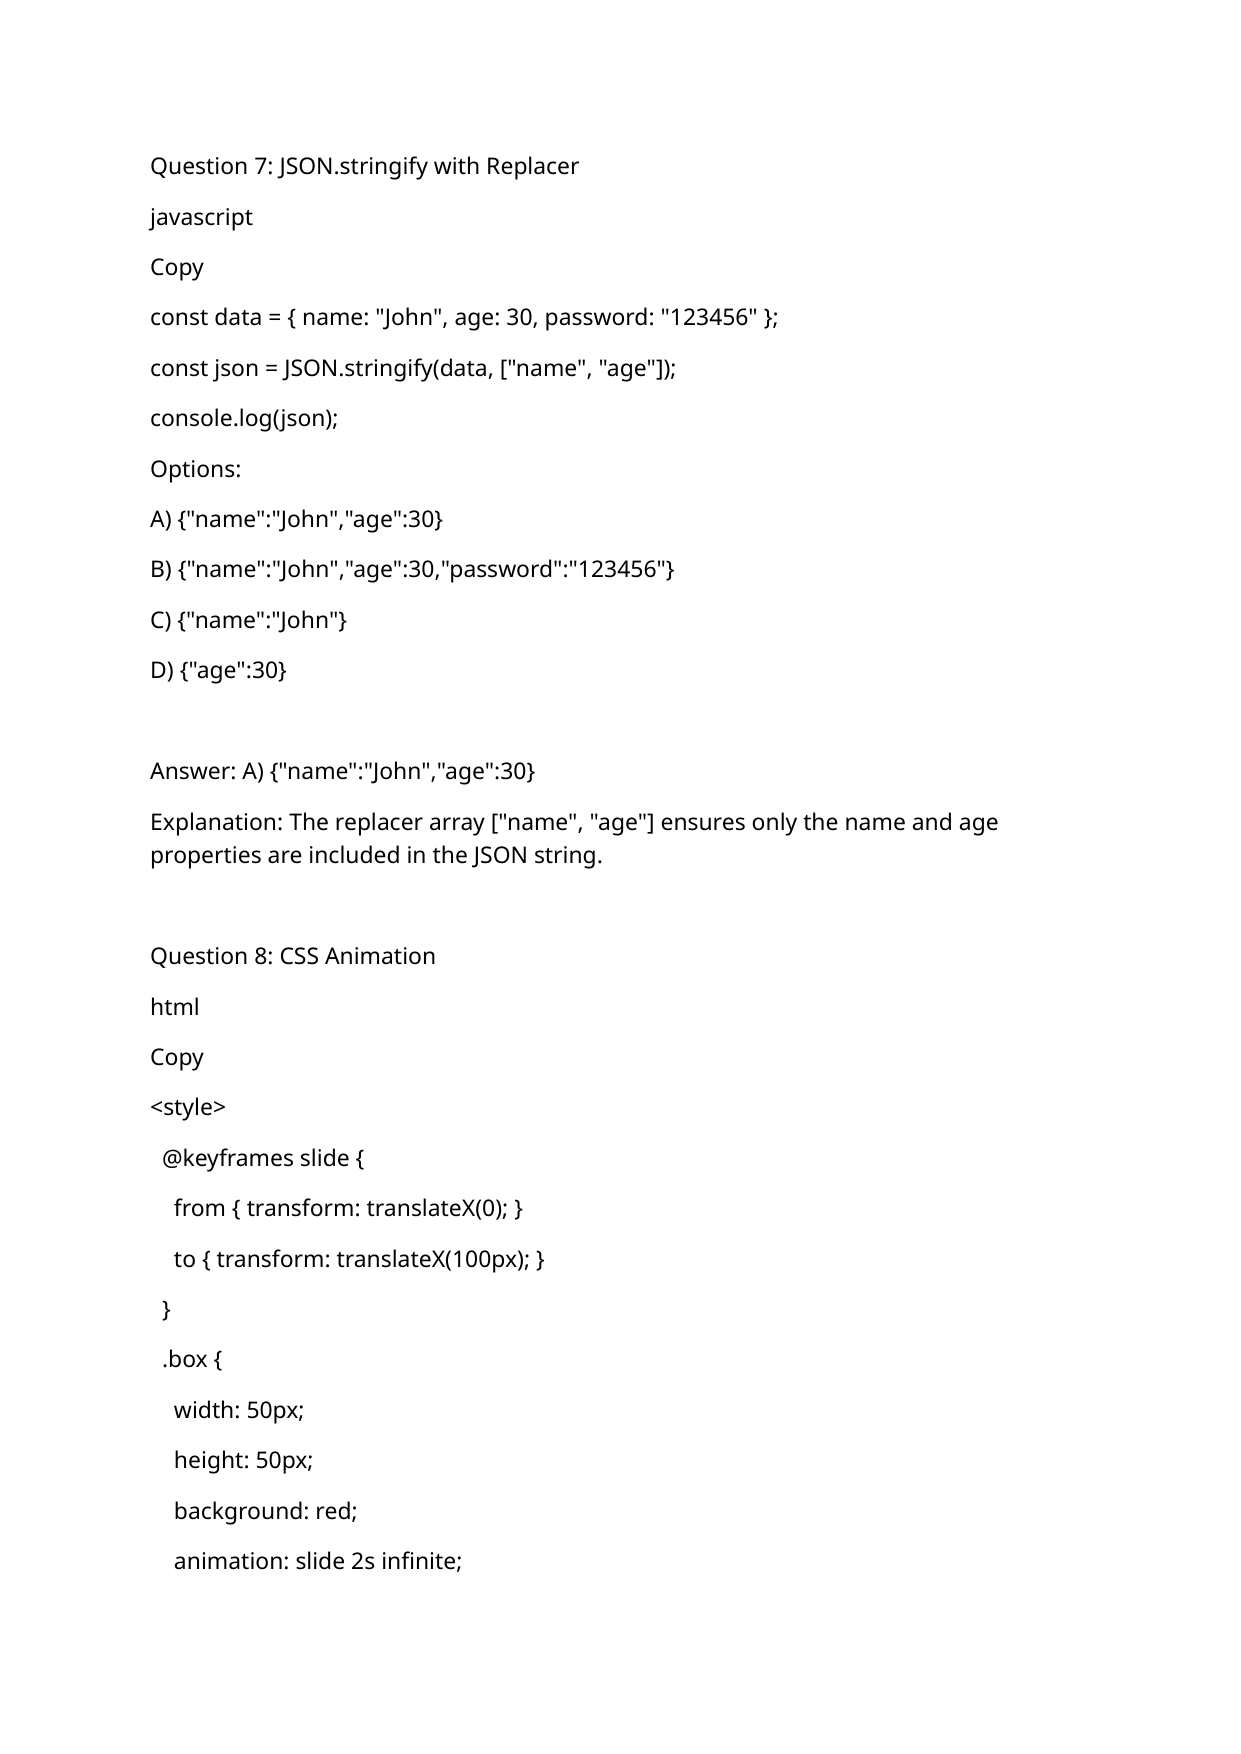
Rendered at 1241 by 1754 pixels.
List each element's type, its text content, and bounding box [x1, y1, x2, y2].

text background: red; [150, 1494, 1090, 1526]
text } [150, 1293, 1090, 1324]
text const data = { name: "John", age: 30, password: "123456" }; [150, 301, 1090, 332]
text console.log(json); [150, 402, 1090, 433]
text const json = JSON.stringify(data, ["name", "age"]); [150, 352, 1090, 383]
text Options: [150, 452, 1090, 484]
text html [150, 990, 1090, 1022]
text height: 50px; [150, 1444, 1090, 1475]
text animation: slide 2s infinite; [150, 1545, 1090, 1576]
text @keyframes slide { [150, 1142, 1090, 1173]
text Copy [150, 251, 1090, 282]
text to { transform: translateX(100px); } [150, 1242, 1090, 1274]
text Question 7: JSON.stringify with Replacer [150, 150, 1090, 181]
text B) {"name":"John","age":30,"password":"123456"} [150, 553, 1090, 584]
text Answer: A) {"name":"John","age":30} [150, 755, 1090, 786]
text .box { [150, 1343, 1090, 1374]
text Copy [150, 1041, 1090, 1072]
text C) {"name":"John"} [150, 604, 1090, 635]
text javascript [150, 200, 1090, 232]
text A) {"name":"John","age":30} [150, 503, 1090, 534]
text from { transform: translateX(0); } [150, 1192, 1090, 1223]
text width: 50px; [150, 1394, 1090, 1425]
text <style> [150, 1091, 1090, 1122]
text Question 8: CSS Animation [150, 940, 1090, 971]
text Explanation: The replacer array ["name", "age"] ensures only the name and age properties are included in the JSON string. [150, 805, 1090, 870]
text D) {"age":30} [150, 654, 1090, 685]
